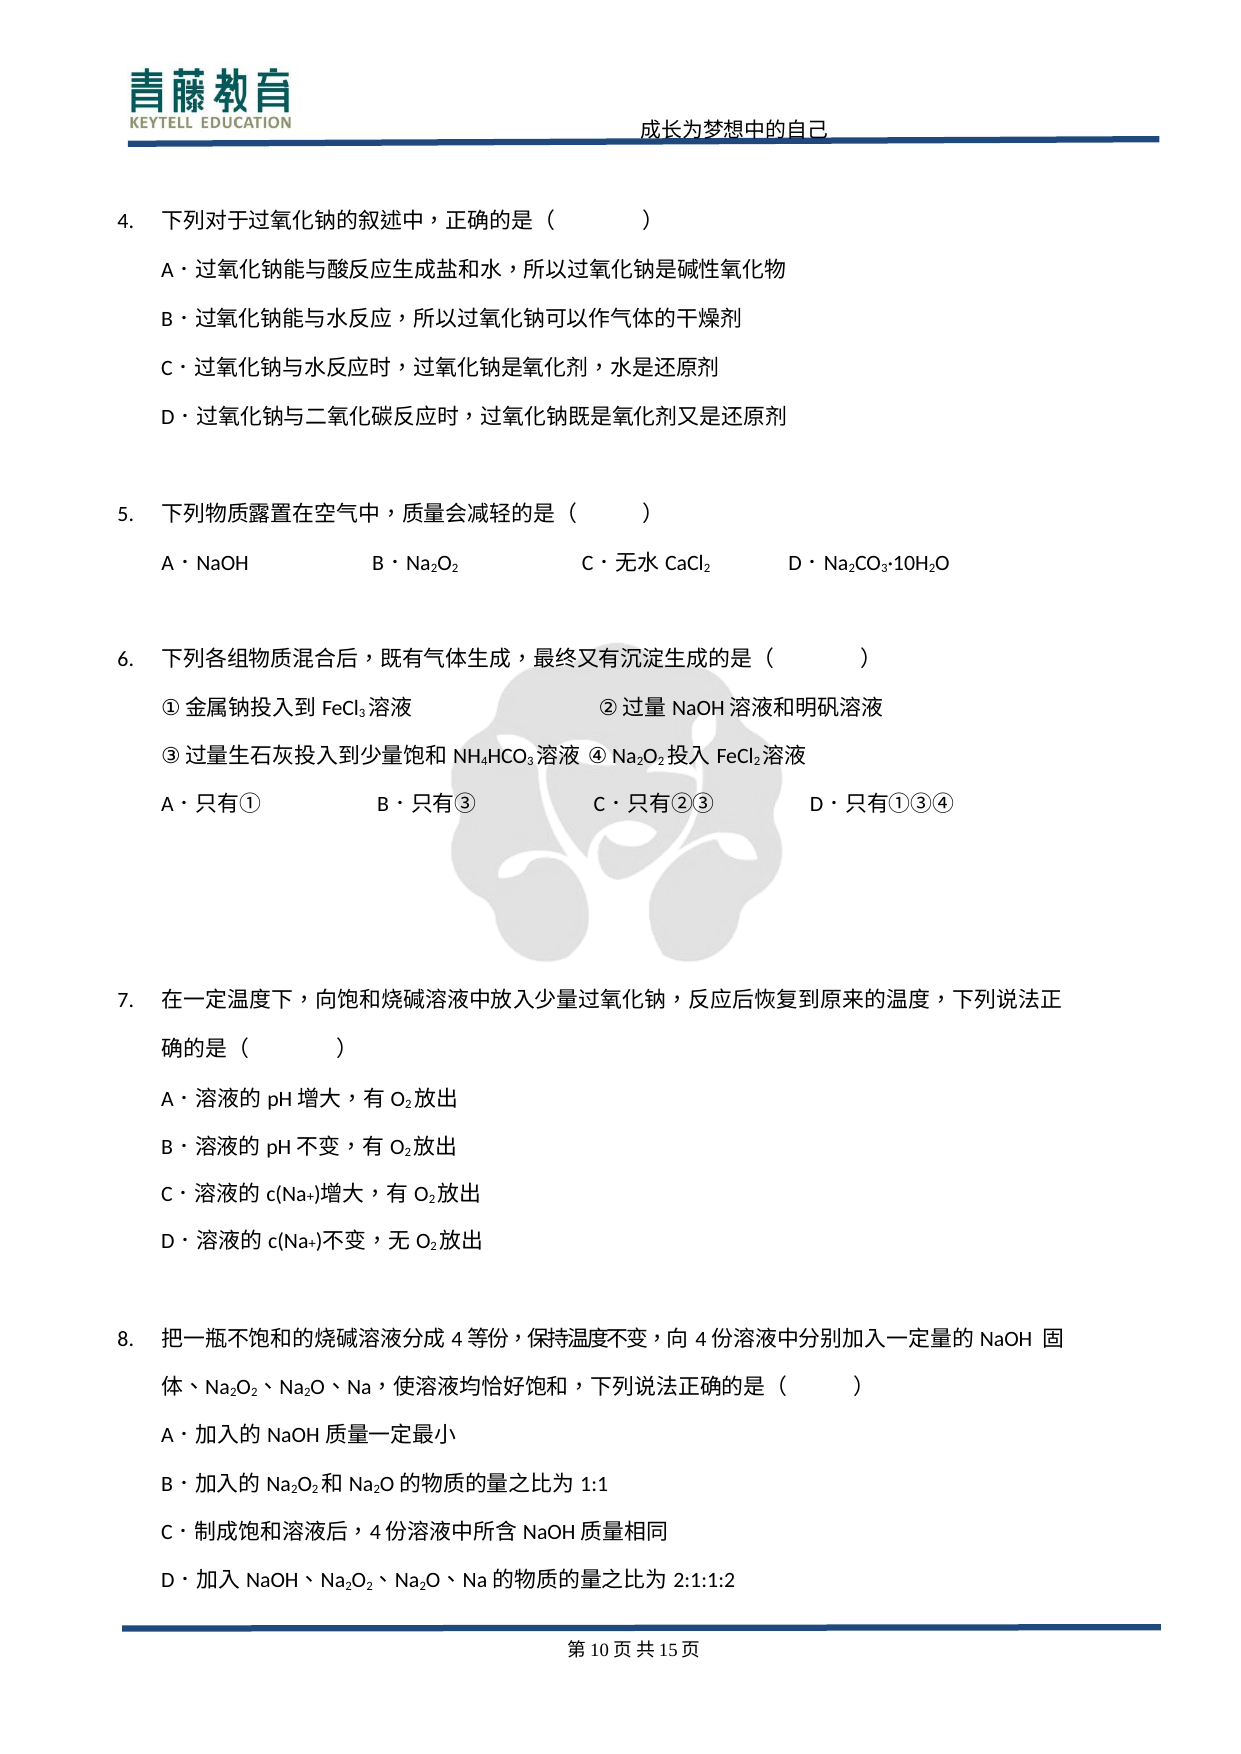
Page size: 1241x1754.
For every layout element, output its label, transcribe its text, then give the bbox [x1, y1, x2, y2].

text D．溶液的 c(Na+)不变，无 O2 放出 [161, 1223, 1159, 1256]
text 确的是（ ） [161, 1032, 1159, 1064]
text A．过氧化钠能与酸反应生成盐和水，所以过氧化钠是碱性氧化物 [161, 253, 1159, 286]
text C．过氧化钠与水反应时，过氧化钠是氧化剂，水是还原剂 [161, 351, 1159, 383]
text B．过氧化钠能与水反应，所以过氧化钠可以作气体的干燥剂 [161, 302, 1159, 334]
text A．NaOH B．Na2O2 C．无水 CaCl2 D．Na2CO3·10H2O [161, 546, 1159, 578]
text 4. 下列对于过氧化钠的叙述中，正确的是（ ） [117, 204, 1159, 237]
picture [113, 51, 303, 134]
text A．溶液的 pH 增大，有 O2 放出 [161, 1082, 1159, 1114]
text A．只有① B．只有③ C．只有②③ D．只有①③④ [161, 787, 1159, 819]
text D．加入 NaOH、Na2O2、Na2O、Na 的物质的量之比为 2:1:1:2 [161, 1563, 1159, 1595]
text B．溶液的 pH 不变，有 O2 放出 [161, 1130, 1159, 1162]
text ①金属钠投入到 FeCl3 溶液 ②过量 NaOH 溶液和明矾溶液 [161, 690, 1159, 723]
text 5. 下列物质露置在空气中，质量会减轻的是（ ） [117, 497, 1159, 529]
text B．加入的 Na2O2 和 Na2O 的物质的量之比为 1:1 [161, 1466, 1159, 1499]
text C．溶液的 c(Na+)增大，有 O2 放出 [161, 1176, 1159, 1209]
text A．加入的 NaOH 质量一定最小 [161, 1418, 1159, 1450]
text D．过氧化钠与二氧化碳反应时，过氧化钠既是氧化剂又是还原剂 [161, 399, 1159, 432]
text C．制成饱和溶液后，4 份溶液中所含 NaOH 质量相同 [161, 1515, 1159, 1547]
text 体、Na2O2、Na2O、Na，使溶液均恰好饱和，下列说法正确的是（ ） [161, 1369, 1159, 1402]
text 8. 把一瓶不饱和的烧碱溶液分成 4 等份，保持温度不变，向 4 份溶液中分别加入一定量的 NaOH 固 [117, 1321, 1159, 1354]
text 6. 下列各组物质混合后，既有气体生成，最终又有沉淀生成的是（ ） [117, 642, 1159, 674]
text 7. 在一定温度下，向饱和烧碱溶液中放入少量过氧化钠，反应后恢复到原来的温度，下列说法正 [117, 982, 1159, 1015]
text ③过量生石灰投入到少量饱和 NH4HCO3 溶液 ④Na2O2 投入 FeCl2 溶液 [161, 738, 1159, 771]
